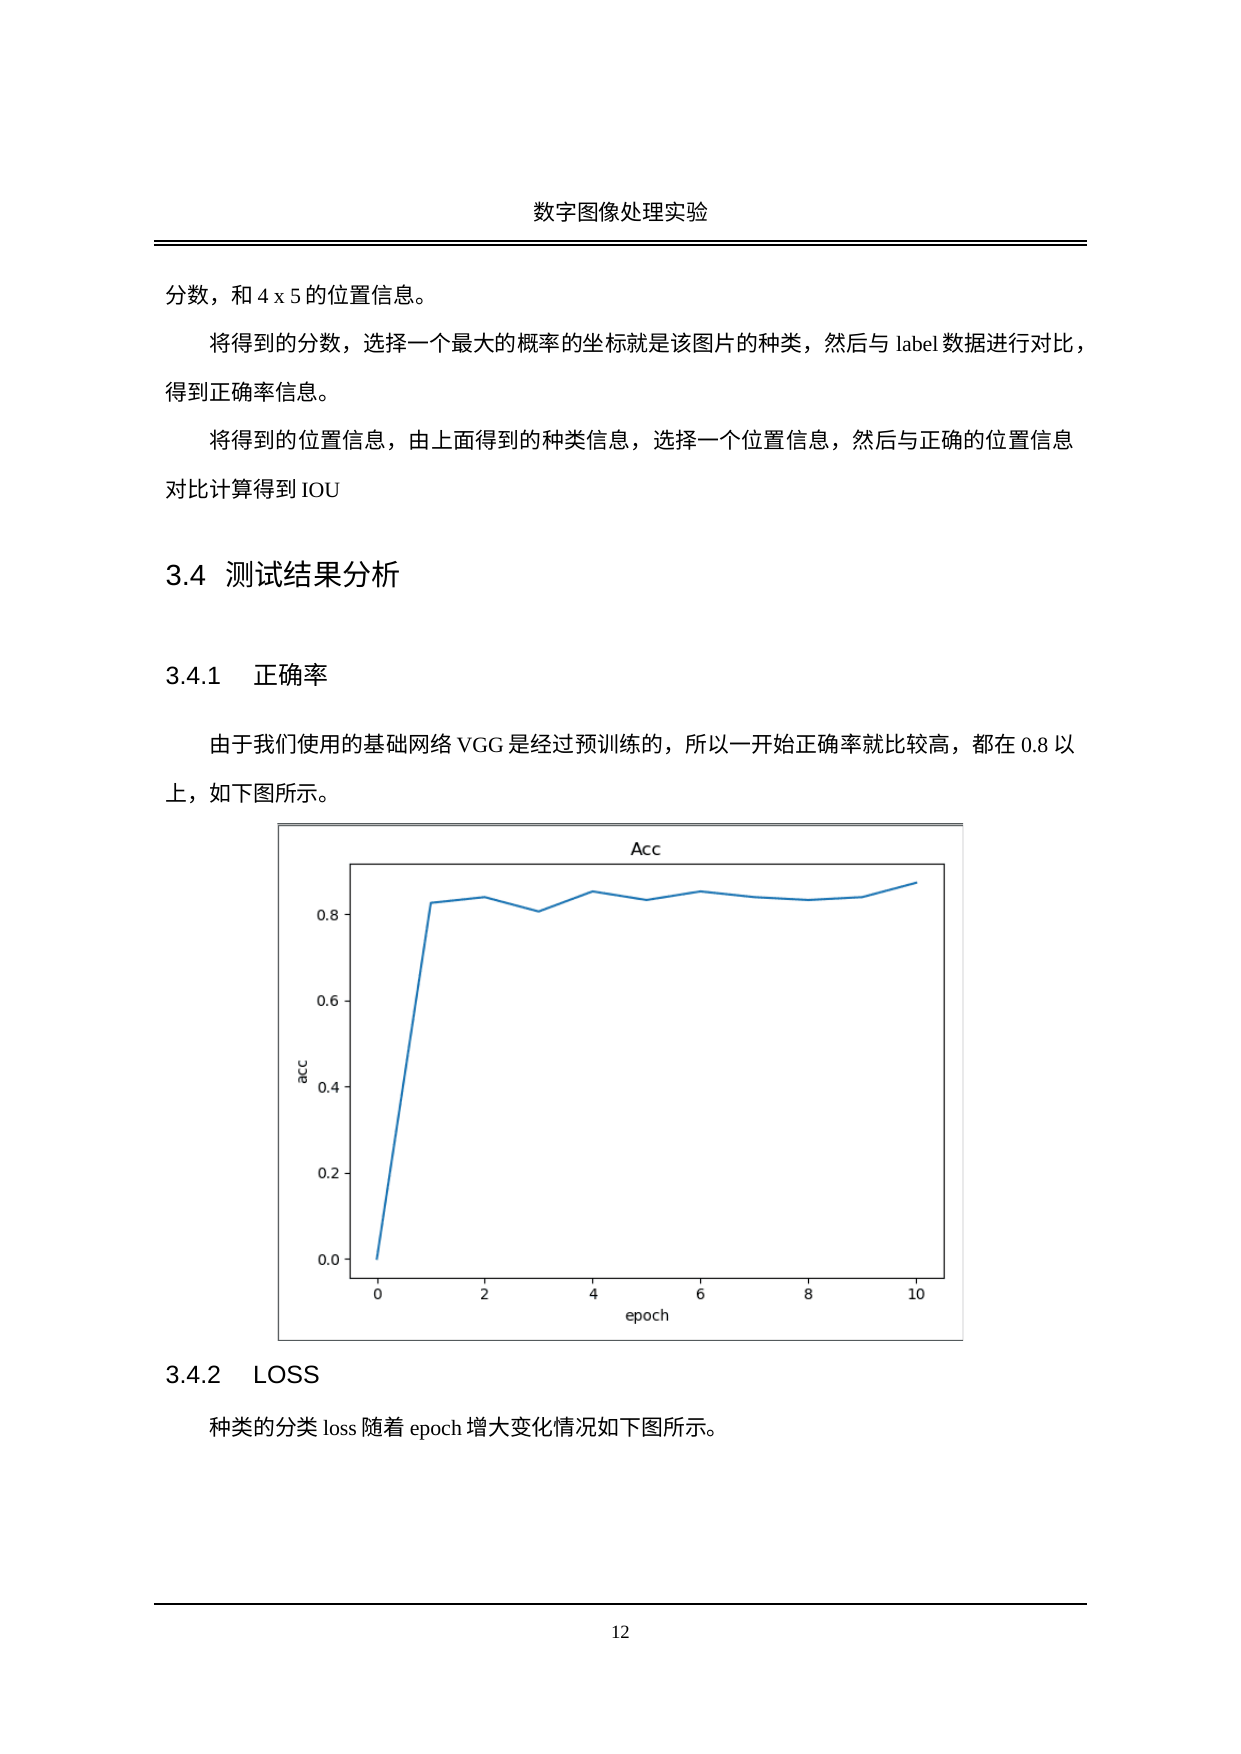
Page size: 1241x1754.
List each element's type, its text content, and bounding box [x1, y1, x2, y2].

text 将得到的位置信息，由上面得到的种类信息，选择一个位置信息，然后与正确的位置信息对比计算得到IOU [165, 423, 1075, 504]
picture [277, 823, 964, 1341]
subtitle LOSS [165, 1358, 1075, 1391]
text 种类的分类loss随着epoch增大变化情况如下图所示。 [165, 1409, 1075, 1442]
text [165, 277, 1075, 310]
subtitle 测试结果分析 [165, 541, 1075, 606]
subtitle 正确率 [165, 641, 1075, 706]
text 由于我们使用的基础网络VGG是经过预训练的，所以一开始正确率就比较高，都在0.8以上，如下图所示。 [165, 727, 1075, 808]
text 将得到的分数，选择一个最大的概率的坐标就是该图片的种类，然后与label数据进行对比，得到正确率信息。 [165, 326, 1075, 407]
